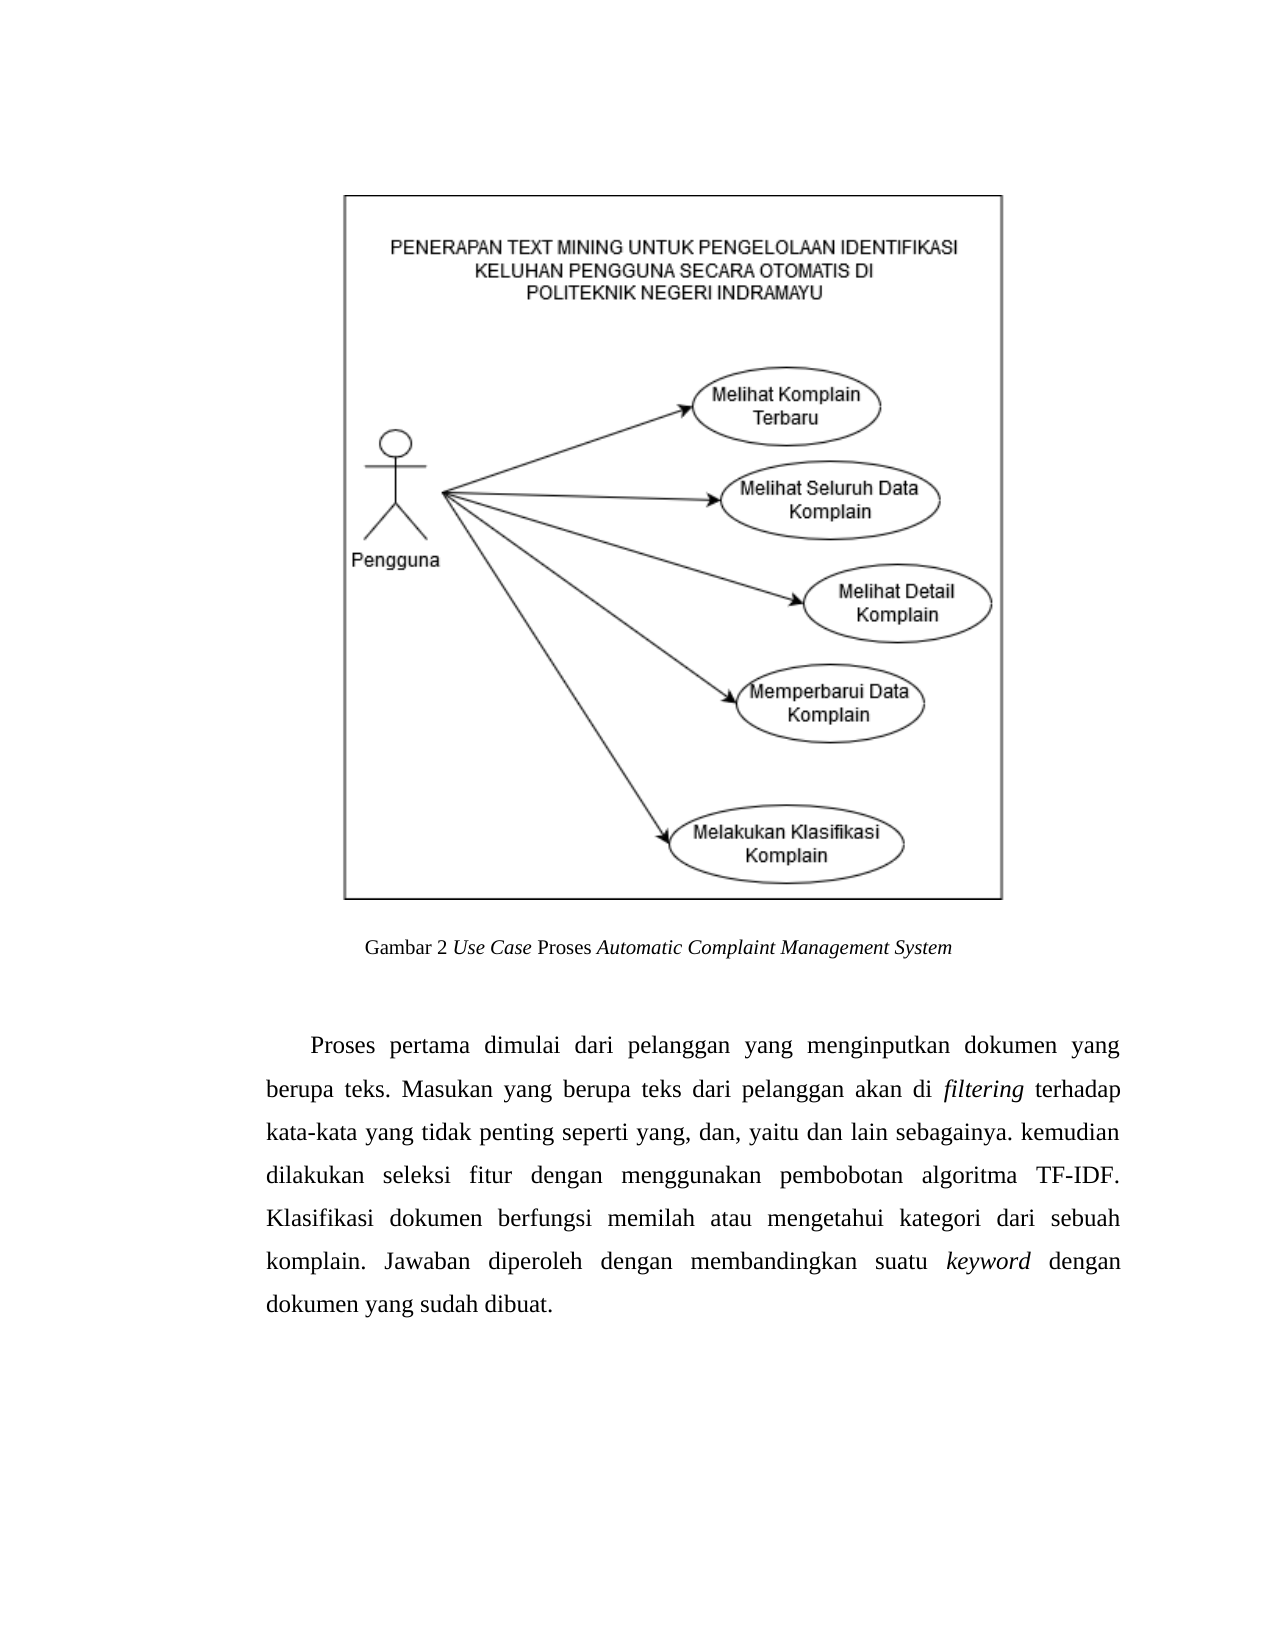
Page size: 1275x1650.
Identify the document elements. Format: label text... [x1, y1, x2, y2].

text Proses pertama dimulai dari pelanggan yang menginputkan dokumen yang berupa teks. Masukan yang berupa teks dari pelanggan akan di filtering terhadap kata-kata yang tidak penting seperti yang, dan, yaitu dan lain sebagainya. kemudian dilakukan seleksi fitur dengan menggunakan pembobotan algoritma TF-IDF. Klasifikasi dokumen berfungsi memilah atau mengetahui kategori dari sebuah komplain. Jawaban diperoleh dengan membandingkan suatu keyword dengan dokumen yang sudah dibuat. [266, 1031, 1121, 1318]
text Gambar 2 Use Case Proses Automatic Complaint Management System [192, 935, 1125, 959]
picture [270, 195, 1077, 900]
